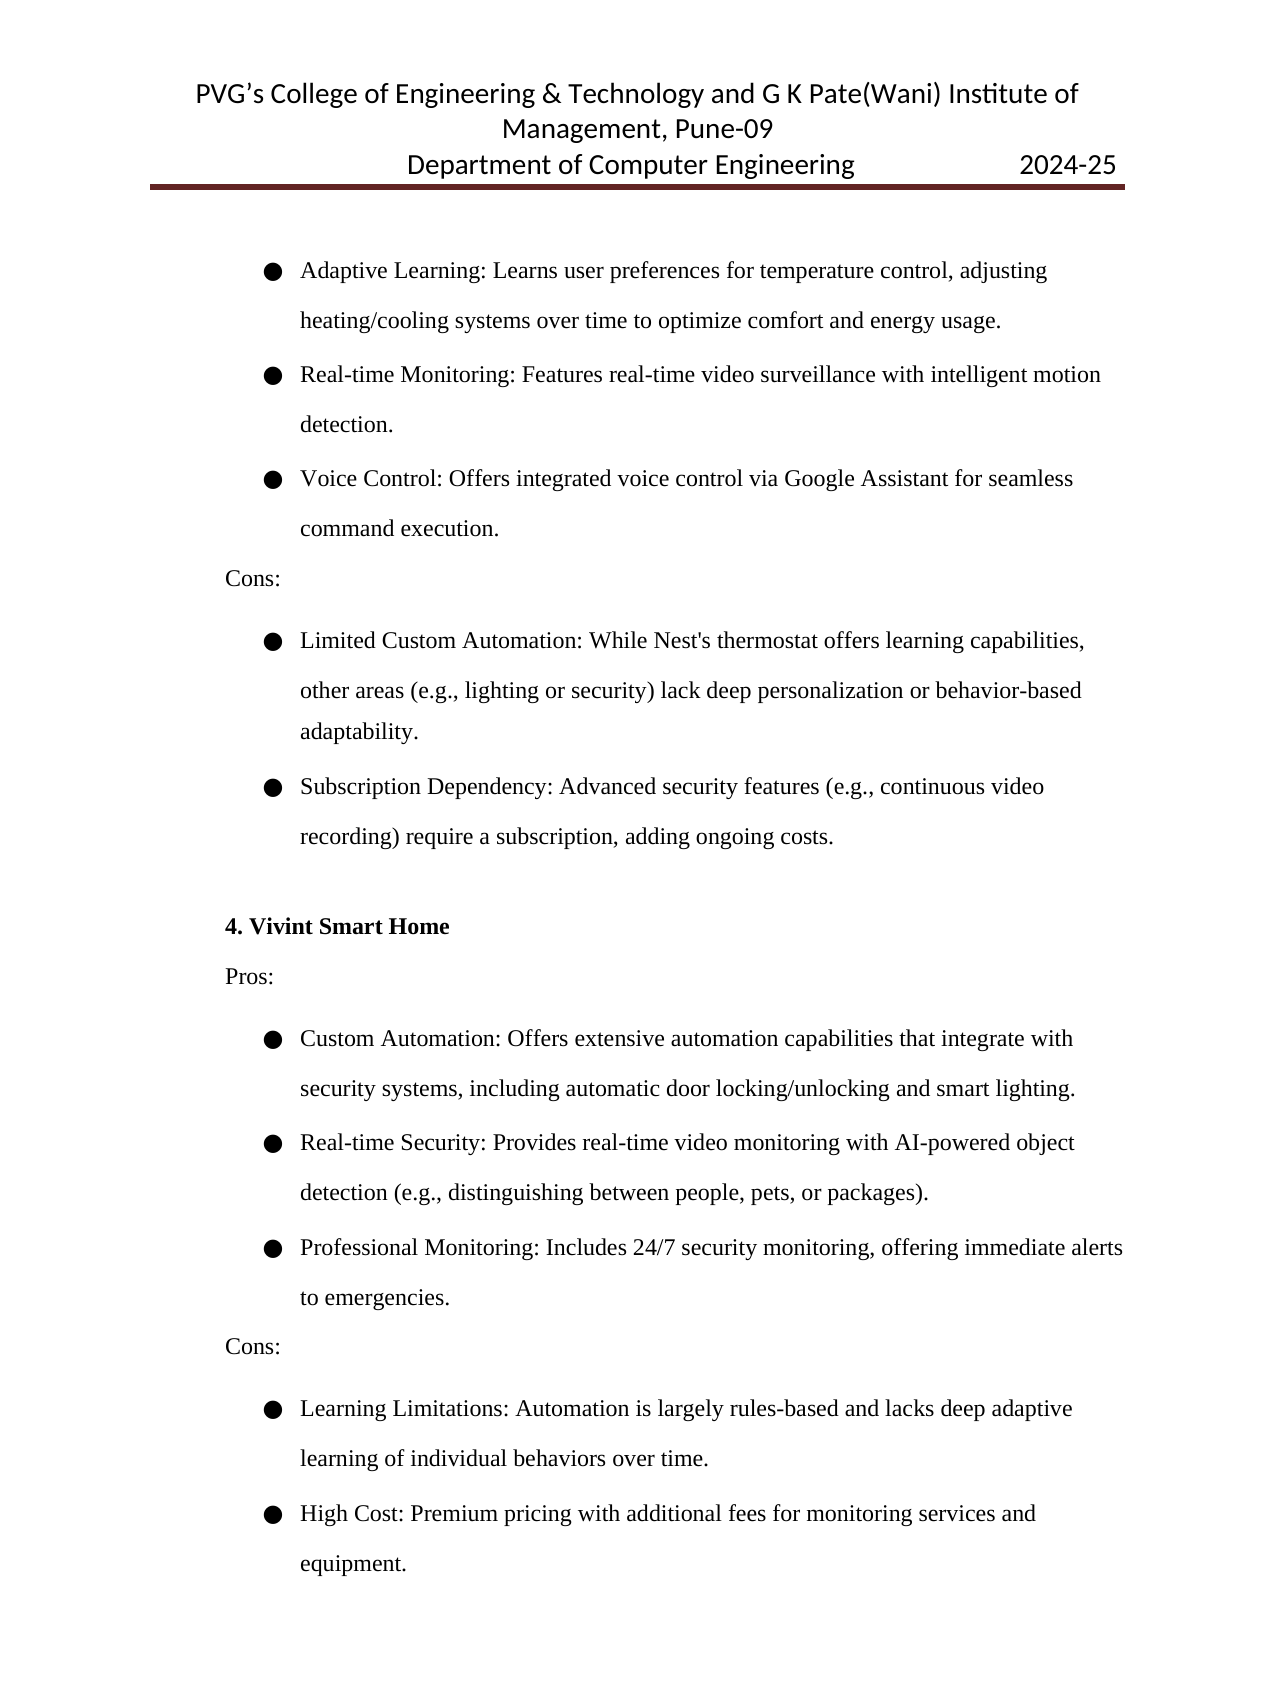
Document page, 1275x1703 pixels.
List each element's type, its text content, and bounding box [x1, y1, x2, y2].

list Limited Custom Automation: While Nest's thermostat offers learning capabilities, other areas (e.g., lighting or security) lack deep personalization or behavior-based adaptability. [262, 613, 1125, 745]
list Custom Automation: Offers extensive automation capabilities that integrate with security systems, including automatic door locking/unlocking and smart lighting. [262, 1011, 1125, 1102]
list Voice Control: Offers integrated voice control via Google Assistant for seamless command execution. [262, 451, 1125, 542]
text Pros: [150, 962, 1125, 989]
list High Cost: Premium pricing with additional fees for monitoring services and equipment. [262, 1486, 1125, 1576]
list Learning Limitations: Automation is largely rules-based and lacks deep adaptive learning of individual behaviors over time. [262, 1381, 1125, 1472]
list Real-time Security: Provides real-time video monitoring with AI-powered object detection (e.g., distinguishing between people, pets, or packages). [262, 1115, 1125, 1206]
list Professional Monitoring: Includes 24/7 security monitoring, offering immediate alerts to emergencies. [262, 1220, 1125, 1310]
text Cons: [150, 564, 1125, 591]
list Real-time Monitoring: Features real-time video surveillance with intelligent motion detection. [262, 347, 1125, 438]
list Adaptive Learning: Learns user preferences for temperature control, adjusting heating/cooling systems over time to optimize comfort and energy usage. [262, 243, 1125, 333]
list Subscription Dependency: Advanced security features (e.g., continuous video recording) require a subscription, adding ongoing costs. [262, 759, 1125, 849]
text 4. Vivint Smart Home [150, 912, 1125, 940]
text Cons: [150, 1332, 1125, 1359]
